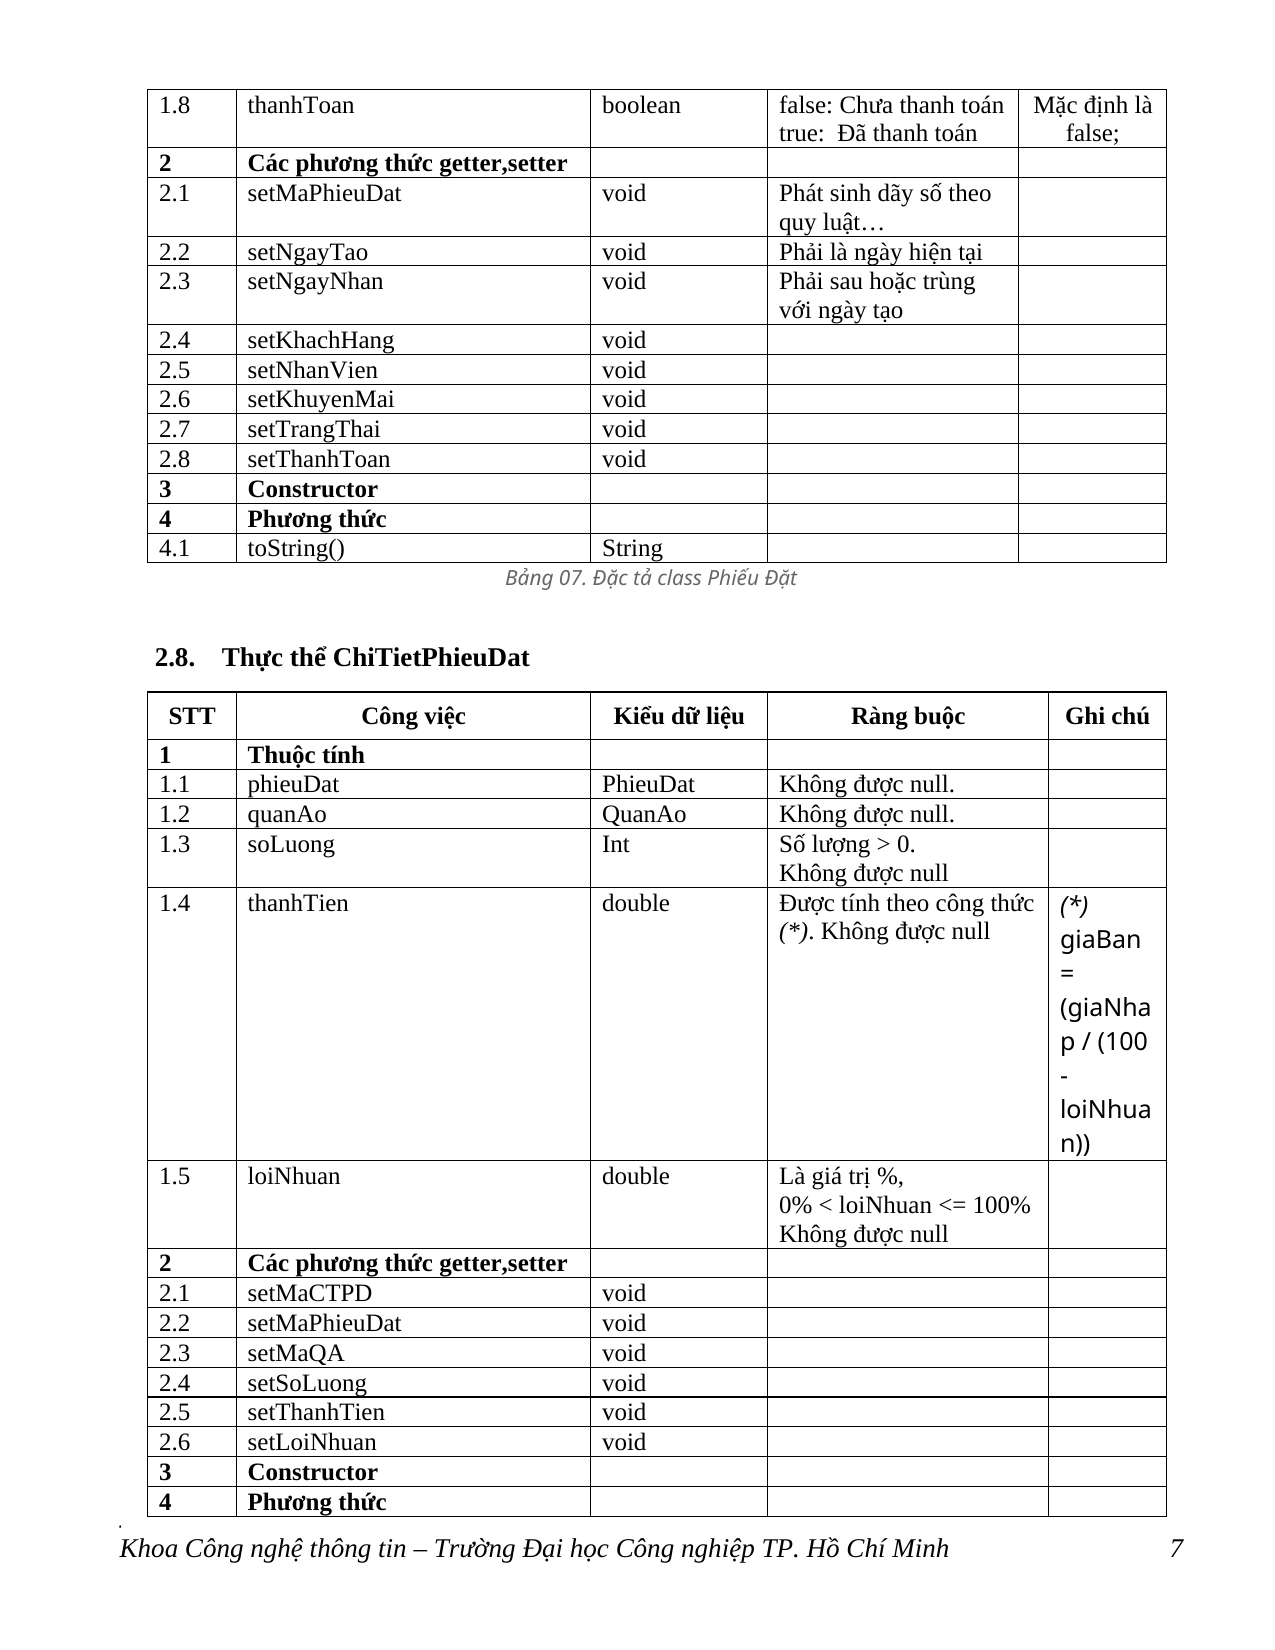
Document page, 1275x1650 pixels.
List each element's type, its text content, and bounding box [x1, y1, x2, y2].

table_cell 2.5 [148, 1398, 236, 1426]
table_cell void [591, 355, 767, 383]
table_cell Không được null. [768, 770, 1048, 798]
table_cell void [591, 1308, 767, 1337]
table_cell [1019, 414, 1166, 443]
table_cell [768, 1487, 1048, 1516]
table_cell [768, 1249, 1048, 1277]
table_cell void [591, 325, 767, 354]
table_cell double [591, 1161, 767, 1247]
table_cell 3 [148, 474, 236, 503]
table_cell setThanhToan [237, 444, 590, 473]
table_cell Constructor [237, 474, 590, 503]
table_cell setNgayTao [237, 237, 590, 265]
table_cell setMaPhieuDat [237, 1308, 590, 1337]
table_cell Các phương thức getter,setter [237, 1249, 590, 1277]
table_cell quanAo [237, 799, 590, 828]
table_cell [1019, 237, 1166, 265]
table_cell [1019, 534, 1166, 562]
table_cell setMaQA [237, 1338, 590, 1367]
table_cell phieuDat [237, 770, 590, 798]
table_cell void [591, 444, 767, 473]
table_cell Int [591, 829, 767, 887]
subtitle Bảng 07. Đặc tả class Phiếu Đặt [118, 563, 1186, 592]
table_cell Mặc định là false; [1019, 90, 1166, 147]
table_cell 2 [148, 148, 236, 177]
table_cell void [591, 1368, 767, 1396]
table_cell [768, 1308, 1048, 1337]
table_cell [1019, 385, 1166, 413]
table_cell [1019, 178, 1166, 236]
table_cell loiNhuan [237, 1161, 590, 1247]
table_cell [1049, 799, 1166, 828]
table_cell 3 [148, 1457, 236, 1486]
table_cell 1.4 [148, 888, 236, 1160]
table_cell thanhTien [237, 888, 590, 1160]
table_cell [1019, 444, 1166, 473]
table_cell [1049, 1338, 1166, 1367]
table_cell setNhanVien [237, 355, 590, 383]
table_cell [1019, 355, 1166, 383]
table_cell setMaCTPD [237, 1278, 590, 1307]
table_cell soLuong [237, 829, 590, 887]
table_cell setSoLuong [237, 1368, 590, 1396]
table_cell [768, 414, 1018, 443]
table_cell Số lượng > 0. Không được null [768, 829, 1048, 887]
table_cell 4 [148, 504, 236, 532]
table_cell [768, 1457, 1048, 1486]
table_cell [1019, 148, 1166, 177]
table_cell setMaPhieuDat [237, 178, 590, 236]
table_cell 2.1 [148, 1278, 236, 1307]
table_cell void [591, 178, 767, 236]
table_cell [1049, 1487, 1166, 1516]
table_header STT [148, 693, 236, 739]
table_cell [591, 1249, 767, 1277]
table_cell setTrangThai [237, 414, 590, 443]
table_cell [1049, 740, 1166, 768]
table_cell [1019, 474, 1166, 503]
table_cell 2.4 [148, 1368, 236, 1396]
table_cell QuanAo [591, 799, 767, 828]
table_cell Không được null. [768, 799, 1048, 828]
table_cell 2.4 [148, 325, 236, 354]
table_cell Là giá trị %, 0% < loiNhuan <= 100% Không được null [768, 1161, 1048, 1247]
table_cell [768, 1398, 1048, 1426]
table_cell [1019, 325, 1166, 354]
table_cell [591, 740, 767, 768]
table_cell [768, 1427, 1048, 1456]
table_cell [1049, 1368, 1166, 1396]
table_cell [768, 148, 1018, 177]
table_cell void [591, 1278, 767, 1307]
table_cell Phải là ngày hiện tại [768, 237, 1018, 265]
table_cell 2.6 [148, 1427, 236, 1456]
table_cell 1.8 [148, 90, 236, 147]
table_cell setNgayNhan [237, 266, 590, 324]
table_cell 2.3 [148, 1338, 236, 1367]
table_cell [768, 385, 1018, 413]
table_cell setLoiNhuan [237, 1427, 590, 1456]
table_header Ghi chú [1049, 693, 1166, 739]
table_cell 1 [148, 740, 236, 768]
table_cell Phát sinh dãy số theo quy luật… [768, 178, 1018, 236]
table_cell 2 [148, 1249, 236, 1277]
table_cell 2.8 [148, 444, 236, 473]
table_cell void [591, 1427, 767, 1456]
table_cell Thuộc tính [237, 740, 590, 768]
table_cell Các phương thức getter,setter [237, 148, 590, 177]
table_cell [1049, 829, 1166, 887]
table_cell [1049, 1398, 1166, 1426]
table_cell setKhuyenMai [237, 385, 590, 413]
table_cell [1049, 1249, 1166, 1277]
table_cell [768, 534, 1018, 562]
table_cell void [591, 237, 767, 265]
table_cell 1.1 [148, 770, 236, 798]
table_cell thanhToan [237, 90, 590, 147]
table_cell [1049, 1427, 1166, 1456]
table_cell [768, 1338, 1048, 1367]
table_cell [1049, 1457, 1166, 1486]
table_cell 2.2 [148, 1308, 236, 1337]
table_cell (*) giaBan = (giaNhap / (100 - loiNhuan)) [1049, 888, 1166, 1160]
table_cell 2.6 [148, 385, 236, 413]
table_cell 4.1 [148, 534, 236, 562]
table_cell Constructor [237, 1457, 590, 1486]
table_cell [768, 444, 1018, 473]
table_cell [768, 474, 1018, 503]
table_cell [1049, 1308, 1166, 1337]
table_cell Phương thức [237, 504, 590, 532]
table_cell [768, 1278, 1048, 1307]
table_cell [1049, 1278, 1166, 1307]
table_cell [1019, 266, 1166, 324]
table_cell PhieuDat [591, 770, 767, 798]
table_cell void [591, 414, 767, 443]
table_cell setKhachHang [237, 325, 590, 354]
table_cell Được tính theo công thức (*). Không được null [768, 888, 1048, 1160]
table_cell [768, 740, 1048, 768]
table_cell [591, 504, 767, 532]
table_cell [1049, 1161, 1166, 1247]
table_cell 2.1 [148, 178, 236, 236]
table_header Ràng buộc [768, 693, 1048, 739]
table_cell 1.5 [148, 1161, 236, 1247]
table_cell toString() [237, 534, 590, 562]
table_header Kiểu dữ liệu [591, 693, 767, 739]
table_cell boolean [591, 90, 767, 147]
table_cell [1049, 770, 1166, 798]
table_cell [591, 474, 767, 503]
table_cell 2.2 [148, 237, 236, 265]
table_cell [768, 1368, 1048, 1396]
table_cell void [591, 266, 767, 324]
table_cell 2.7 [148, 414, 236, 443]
table_cell 1.3 [148, 829, 236, 887]
table_cell Phải sau hoặc trùng với ngày tạo [768, 266, 1018, 324]
text Thực thể ChiTietPhieuDat [154, 642, 1186, 673]
table_cell [768, 325, 1018, 354]
table_cell [591, 1457, 767, 1486]
table_cell false: Chưa thanh toán true: Đã thanh toán [768, 90, 1018, 147]
table_cell [591, 1487, 767, 1516]
table_header Công việc [237, 693, 590, 739]
table_cell void [591, 385, 767, 413]
table_cell 2.3 [148, 266, 236, 324]
table_cell double [591, 888, 767, 1160]
table_cell setThanhTien [237, 1398, 590, 1426]
table_cell [768, 355, 1018, 383]
table_cell void [591, 1338, 767, 1367]
table_cell [1019, 504, 1166, 532]
table_cell String [591, 534, 767, 562]
table_cell 1.2 [148, 799, 236, 828]
table_cell 4 [148, 1487, 236, 1516]
table_cell [591, 148, 767, 177]
table_cell 2.5 [148, 355, 236, 383]
table_cell [768, 504, 1018, 532]
table_cell Phương thức [237, 1487, 590, 1516]
table_cell void [591, 1398, 767, 1426]
